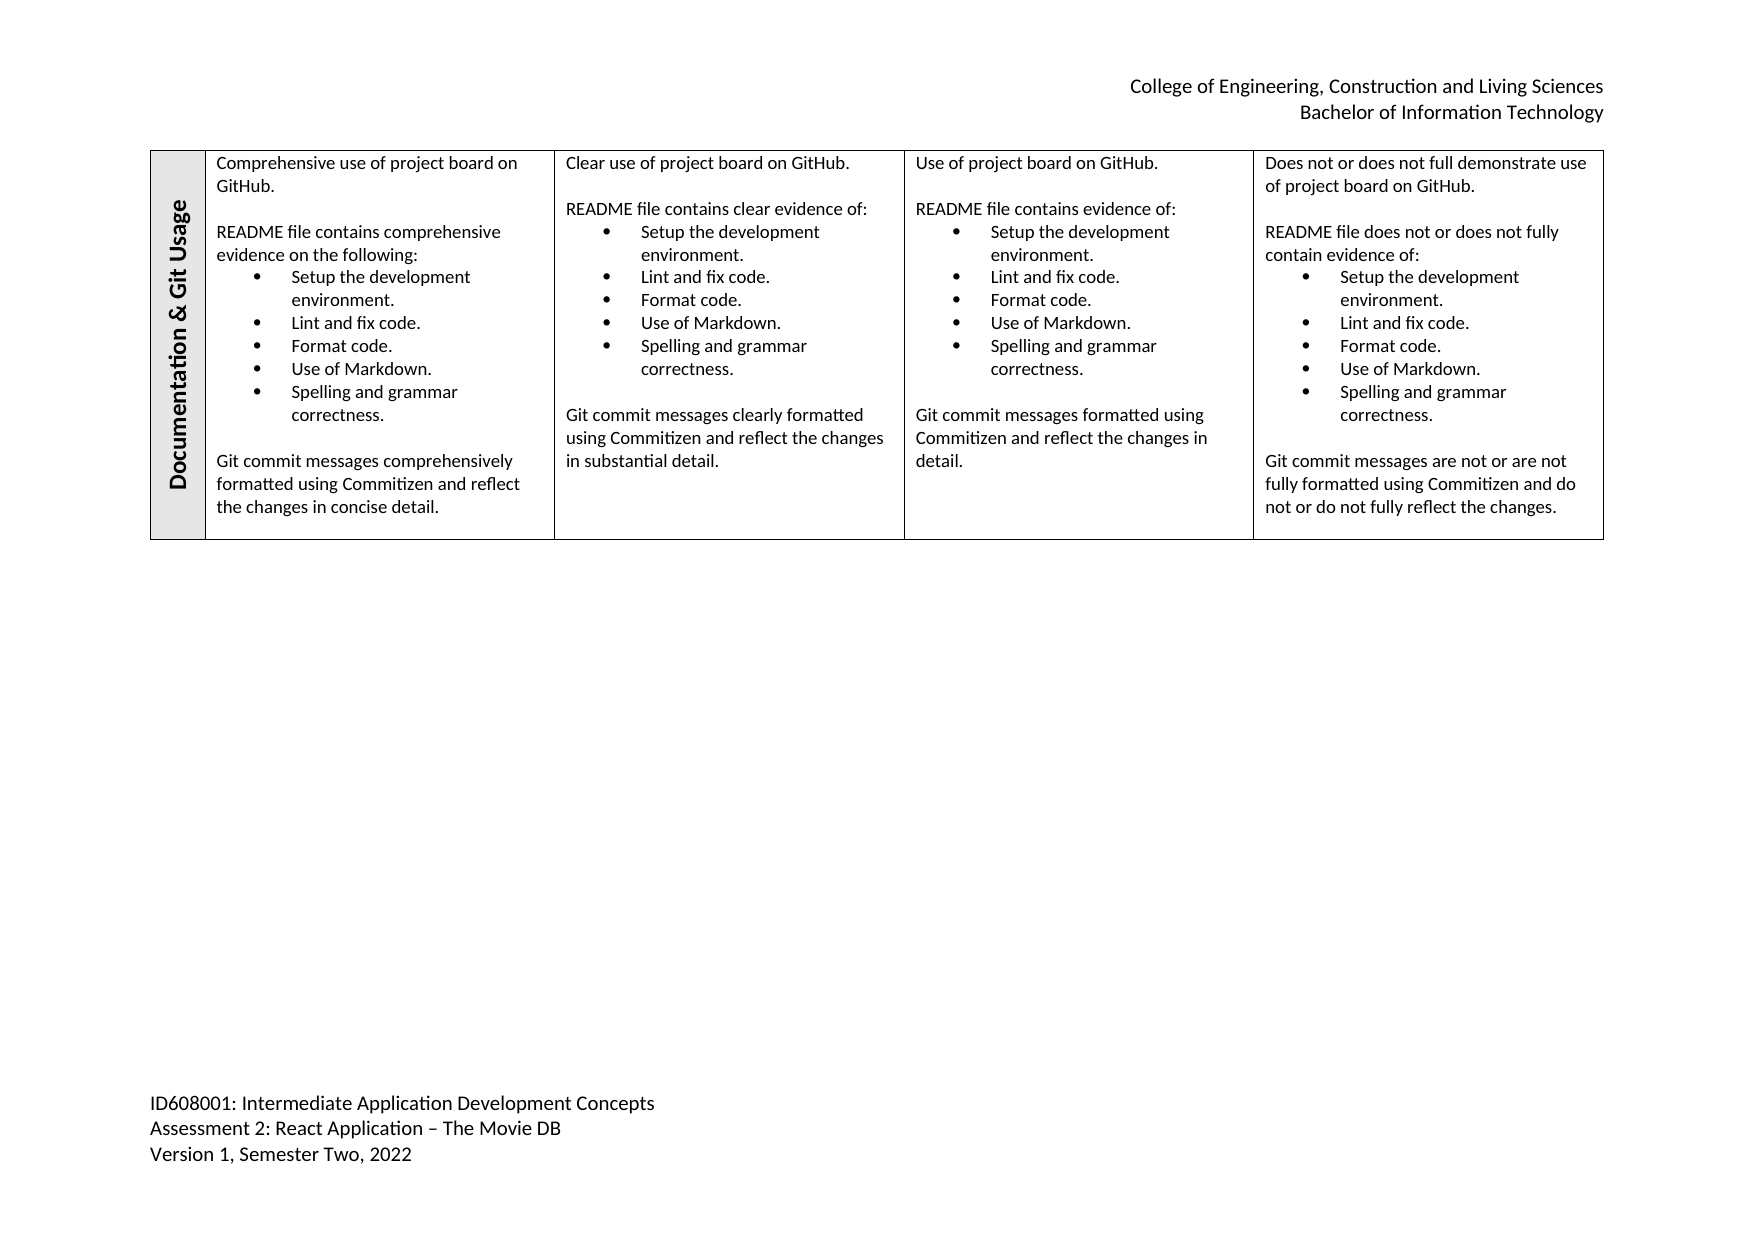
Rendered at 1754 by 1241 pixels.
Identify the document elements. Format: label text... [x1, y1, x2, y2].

table_cell Does not or does not full demonstrate use of project board on GitHub. README file does not or does not fully contain evidence of: Setup the development environment. Lint and fix code. Format code. Use of Markdown. Spelling and grammar correctness. Git commit messages are not or are not fully formatted using Commitizen and do not or do not fully reflect the changes. [1254, 151, 1603, 539]
table_cell Clear use of project board on GitHub. README file contains clear evidence of: Setup the development environment. Lint and fix code. Format code. Use of Markdown. Spelling and grammar correctness. Git commit messages clearly formatted using Commitizen and reflect the changes in substantial detail. [555, 151, 904, 539]
table_cell Comprehensive use of project board on GitHub. README file contains comprehensive evidence on the following: Setup the development environment. Lint and fix code. Format code. Use of Markdown. Spelling and grammar correctness. Git commit messages comprehensively formatted using Commitizen and reflect the changes in concise detail. [206, 151, 554, 539]
table_cell Documentation & Git Usage [151, 151, 205, 539]
table_cell Use of project board on GitHub. README file contains evidence of: Setup the development environment. Lint and fix code. Format code. Use of Markdown. Spelling and grammar correctness. Git commit messages formatted using Commitizen and reflect the changes in detail. [905, 151, 1253, 539]
